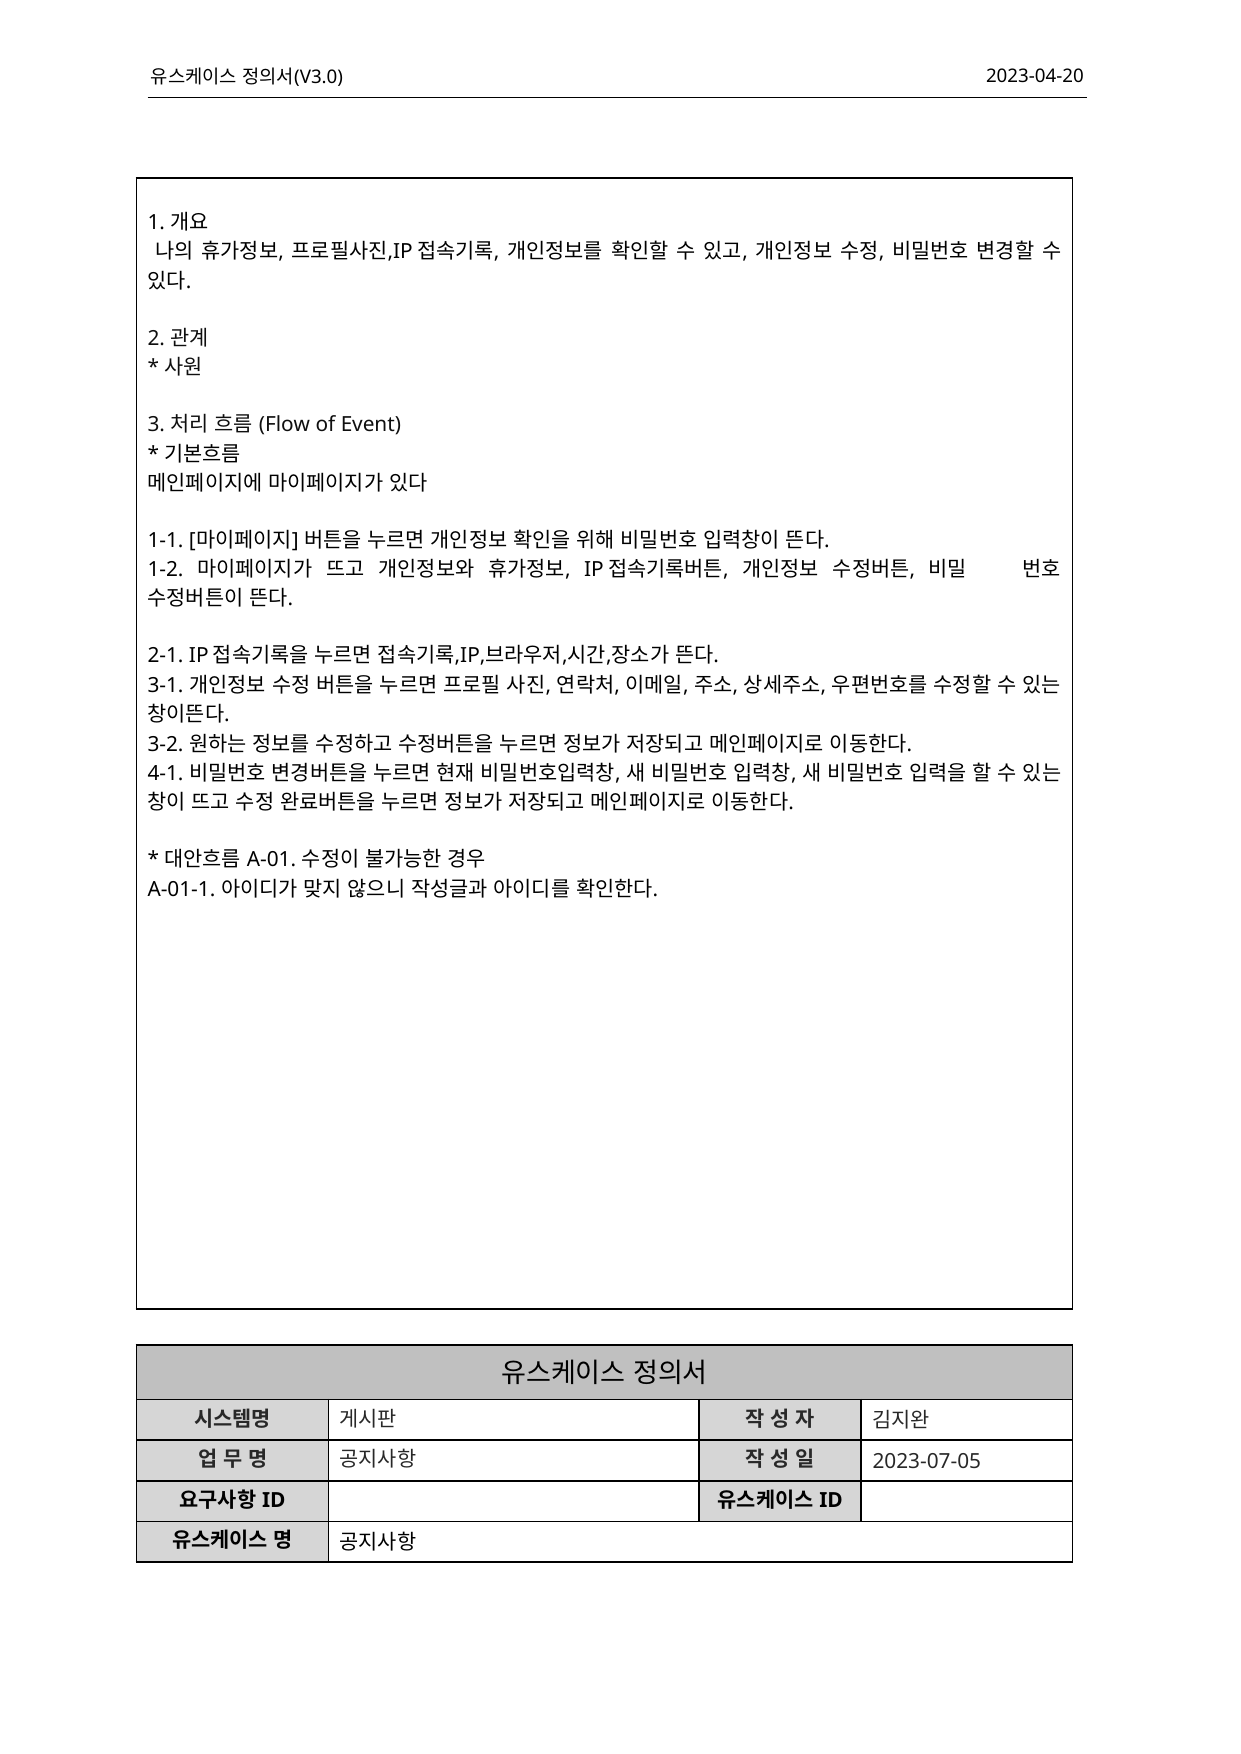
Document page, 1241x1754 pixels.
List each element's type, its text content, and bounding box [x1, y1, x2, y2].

table_cell 유스케이스 명 [137, 1522, 328, 1561]
table_cell 김지완 [862, 1400, 1072, 1439]
table_header 유스케이스 정의서 [137, 1346, 1072, 1399]
table_cell 시스템명 [137, 1400, 328, 1439]
table_cell 1. 개요 나의 휴가정보, 프로필사진,IP접속기록, 개인정보를 확인할 수 있고, 개인정보 수정, 비밀번호 변경할 수 있다. 2. 관계 * 사원 3. 처리 흐름 (Flow of Event) * 기본흐름 메인페이지에 마이페이지가 있다 1-1. [마이페이지] 버튼을 누르면 개인정보 확인을 위해 비밀번호 입력창이 뜬다. 1-2. 마이페이지가 뜨고 개인정보와 휴가정보, IP접속기록버튼, 개인정보 수정버튼, 비밀 번호 수정버튼이 뜬다. 2-1. IP접속기록을 누르면 접속기록,IP,브라우저,시간,장소가 뜬다. 3-1. 개인정보 수정 버튼을 누르면 프로필 사진, 연락처, 이메일, 주소, 상세주소, 우편번호를 수정할 수 있는 창이뜬다. 3-2. 원하는 정보를 수정하고 수정버튼을 누르면 정보가 저장되고 메인페이지로 이동한다. 4-1. 비밀번호 변경버튼을 누르면 현재 비밀번호입력창, 새 비밀번호 입력창, 새 비밀번호 입력을 할 수 있는 창이 뜨고 수정 완료버튼을 누르면 정보가 저장되고 메인페이지로 이동한다. * 대안흐름 A-01. 수정이 불가능한 경우 A-01-1. 아이디가 맞지 않으니 작성글과 아이디를 확인한다. [137, 179, 1072, 1308]
table_cell 유스케이스 ID [700, 1482, 860, 1521]
table_cell 공지사항 [329, 1441, 698, 1480]
table_cell [862, 1482, 1072, 1521]
table_cell 게시판 [329, 1400, 698, 1439]
table_cell 업 무 명 [137, 1441, 328, 1480]
table_cell 2023-07-05 [862, 1441, 1072, 1480]
table_cell 공지사항 [329, 1522, 1072, 1561]
table_cell 요구사항 ID [137, 1482, 328, 1521]
table_cell 작 성 자 [700, 1400, 860, 1439]
table_cell 작 성 일 [700, 1441, 860, 1480]
table_cell [329, 1482, 698, 1521]
